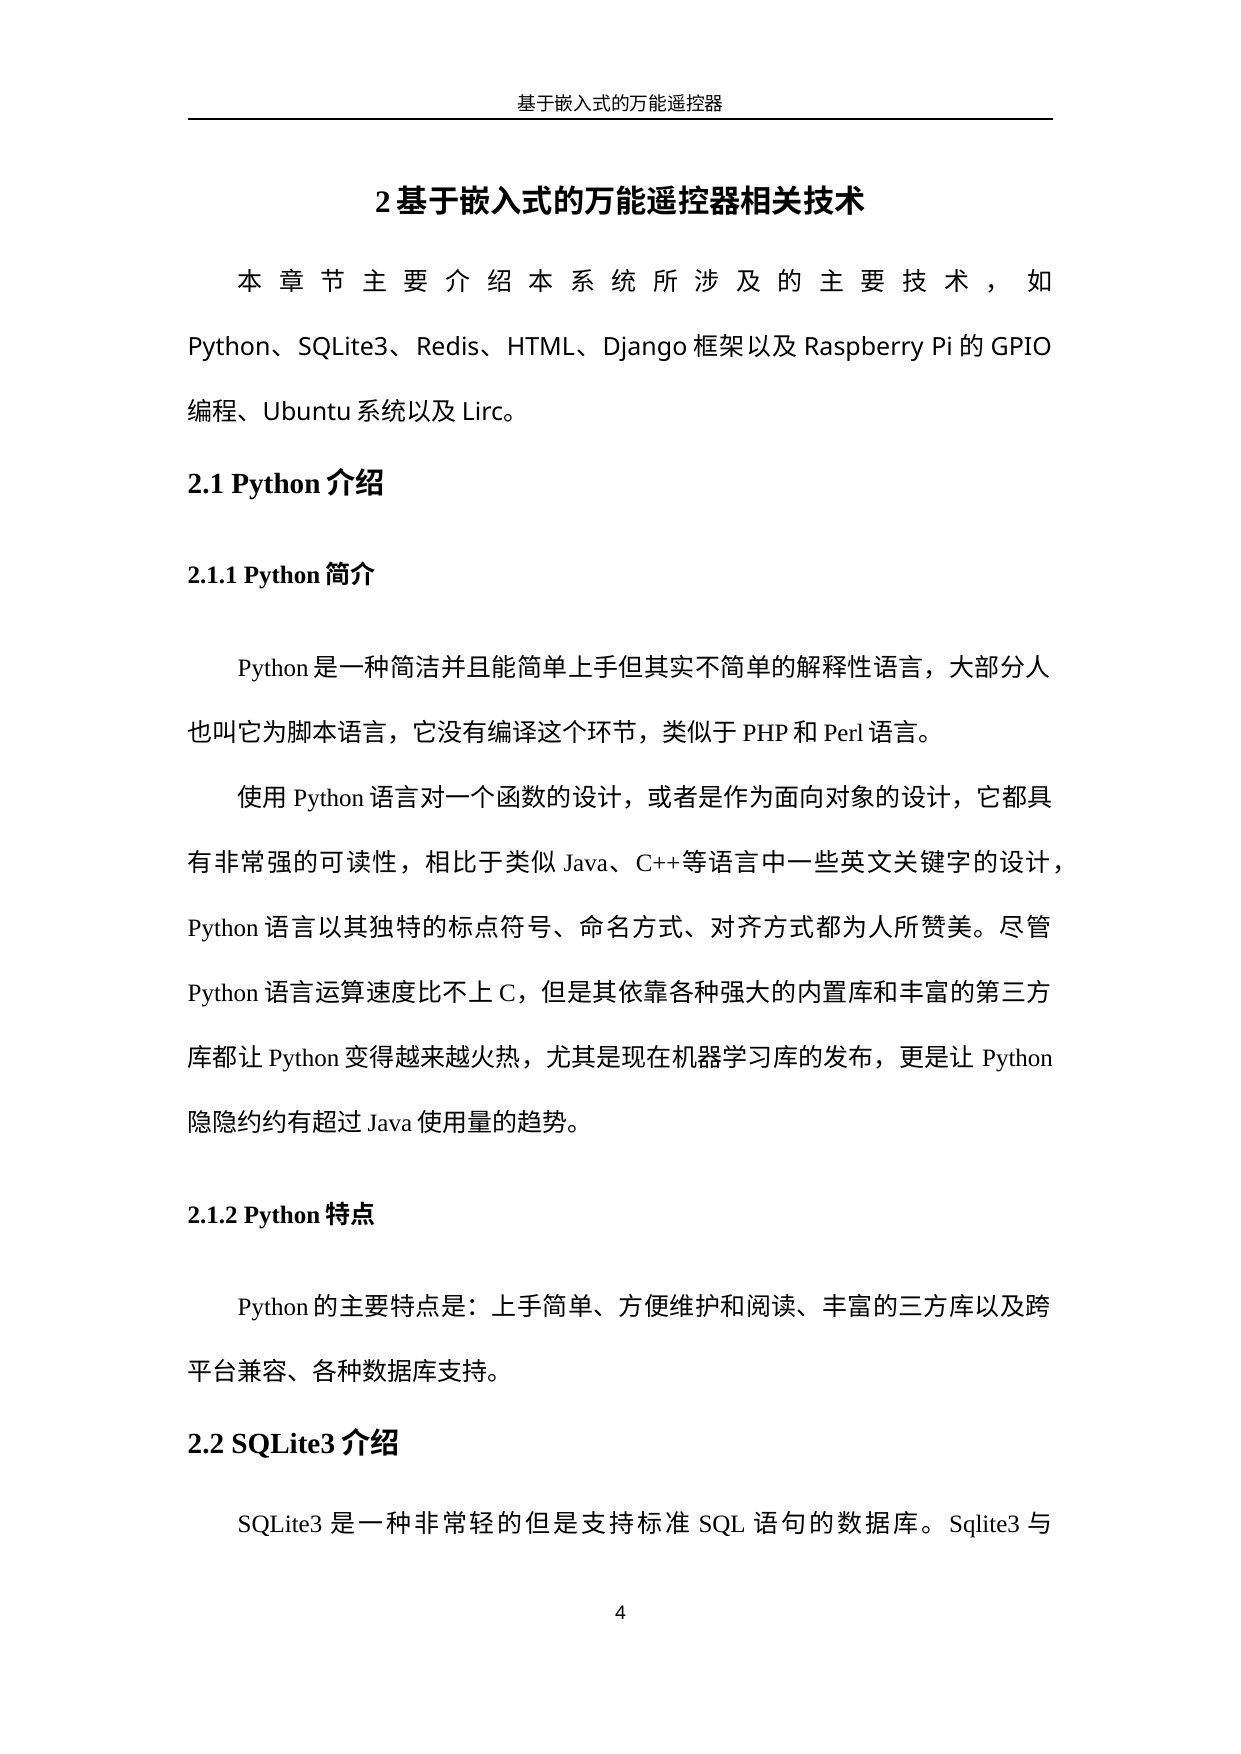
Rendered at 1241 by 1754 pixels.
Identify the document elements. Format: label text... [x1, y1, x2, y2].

subtitle 2.1.1 Python简介 [187, 541, 1053, 606]
subtitle 2.2 SQLite3介绍 [187, 1408, 1053, 1473]
text Python是一种简洁并且能简单上手但其实不简单的解释性语言，大部分人也叫它为脚本语言，它没有编译这个环节，类似于PHP和Perl语言。 [187, 633, 1053, 763]
subtitle 2基于嵌入式的万能遥控器相关技术 [187, 166, 1053, 231]
text 本章节主要介绍本系统所涉及的主要技术，如Python、SQLite3、Redis、HTML、Django框架以及Raspberry Pi的GPIO编程、Ubuntu系统以及Lirc。 [187, 247, 1053, 442]
subtitle 2.1 Python介绍 [187, 448, 1053, 513]
text 使用Python语言对一个函数的设计，或者是作为面向对象的设计，它都具有非常强的可读性，相比于类似Java、C++等语言中一些英文关键字的设计，Python语言以其独特的标点符号、命名方式、对齐方式都为人所赞美。尽管Python语言运算速度比不上C，但是其依靠各种强大的内置库和丰富的第三方库都让Python变得越来越火热，尤其是现在机器学习库的发布，更是让Python隐隐约约有超过Java使用量的趋势。 [187, 763, 1053, 1153]
subtitle 2.1.2 Python特点 [187, 1180, 1053, 1245]
text Python的主要特点是：上手简单、方便维护和阅读、丰富的三方库以及跨平台兼容、各种数据库支持。 [187, 1272, 1053, 1402]
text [187, 1489, 1053, 1554]
